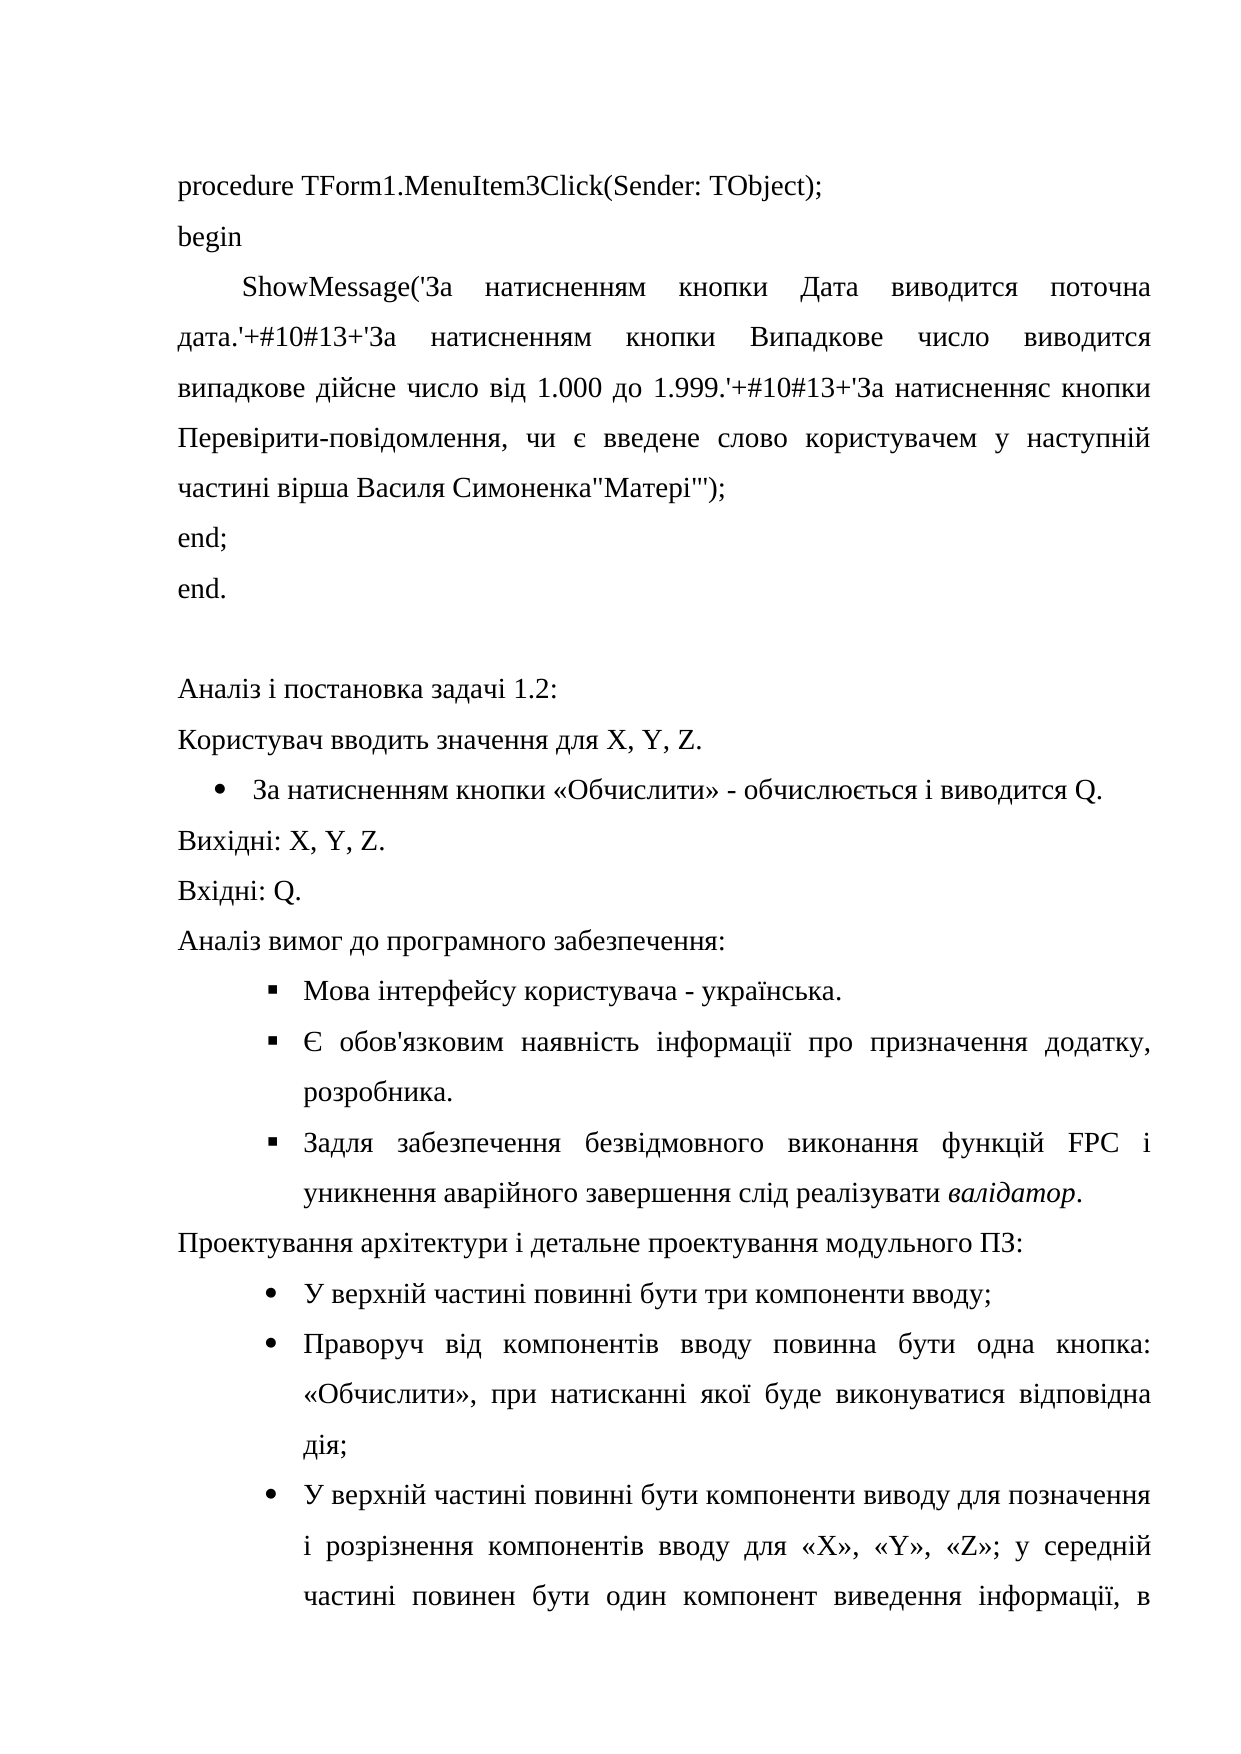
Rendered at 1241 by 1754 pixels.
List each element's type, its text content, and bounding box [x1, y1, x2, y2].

list Праворуч від компонентів вводу повинна бути одна кнопка: «Обчислити», при натисканні якої буде виконуватися відповідна дія; [266, 1326, 1152, 1460]
list За натисненням кнопки «Обчислити» - обчислюється і виводится Q. [215, 772, 1152, 806]
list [266, 1477, 1152, 1611]
text Проектування архітектури і детальне проектування модульного ПЗ: [177, 1225, 1152, 1259]
text Вхідні: Q. [177, 873, 1152, 906]
text Аналіз вимог до програмного забезпечення: [177, 923, 1152, 957]
text procedure TForm1.MenuItem3Click(Sender: TObject); [177, 168, 1152, 202]
text end; [177, 521, 1152, 554]
list Задля забезпечення безвідмовного виконання функцій FPC і уникнення аварійного завершення слід реалізувати валідатор. [266, 1125, 1152, 1209]
text begin [177, 219, 1152, 252]
text Користувач вводить значення для X, Y, Z. [177, 722, 1152, 755]
text end. [177, 571, 1152, 604]
list Є обов'язковим наявність інформації про призначення додатку, розробника. [266, 1024, 1152, 1108]
list Мова інтерфейсу користувача - українська. [266, 973, 1152, 1007]
text ShowMessage('За натисненням кнопки Дата виводится поточна дата.'+#10#13+'За натисненням кнопки Випадкове число виводится випадкове дійсне число від 1.000 до 1.999.'+#10#13+'За натисненняс кнопки Перевірити-повідомлення, чи є введене слово користувачем у наступній частині вірша Василя Симоненка"Матері"'); [177, 269, 1152, 504]
list У верхній частині повинні бути три компоненти вводу; [266, 1276, 1152, 1309]
text Вихідні: X, Y, Z. [177, 823, 1152, 856]
text Аналіз і постановка задачі 1.2: [177, 672, 1152, 705]
